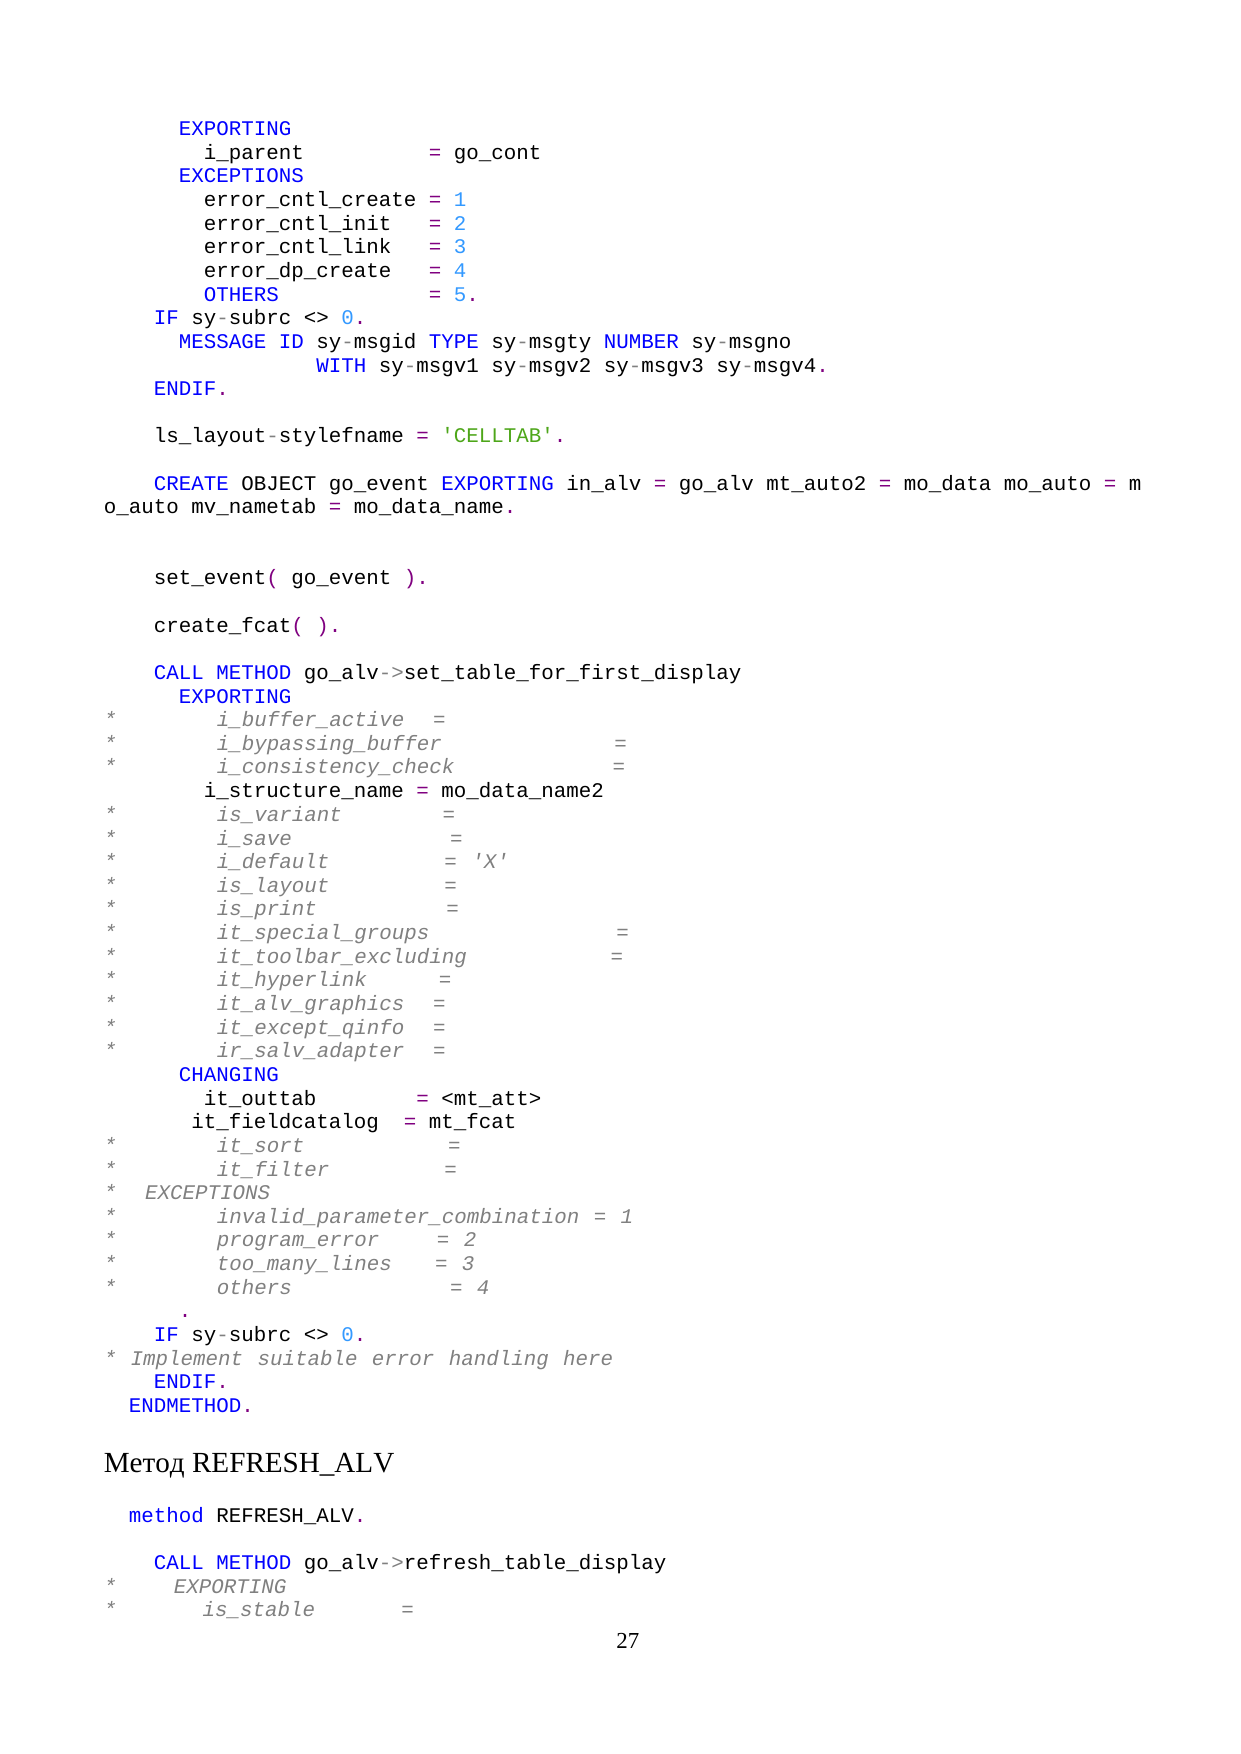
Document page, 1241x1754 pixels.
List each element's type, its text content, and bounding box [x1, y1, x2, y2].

text Метод REFRESH_ALV [103, 1445, 1152, 1478]
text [103, 1505, 1152, 1623]
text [103, 118, 1152, 1419]
